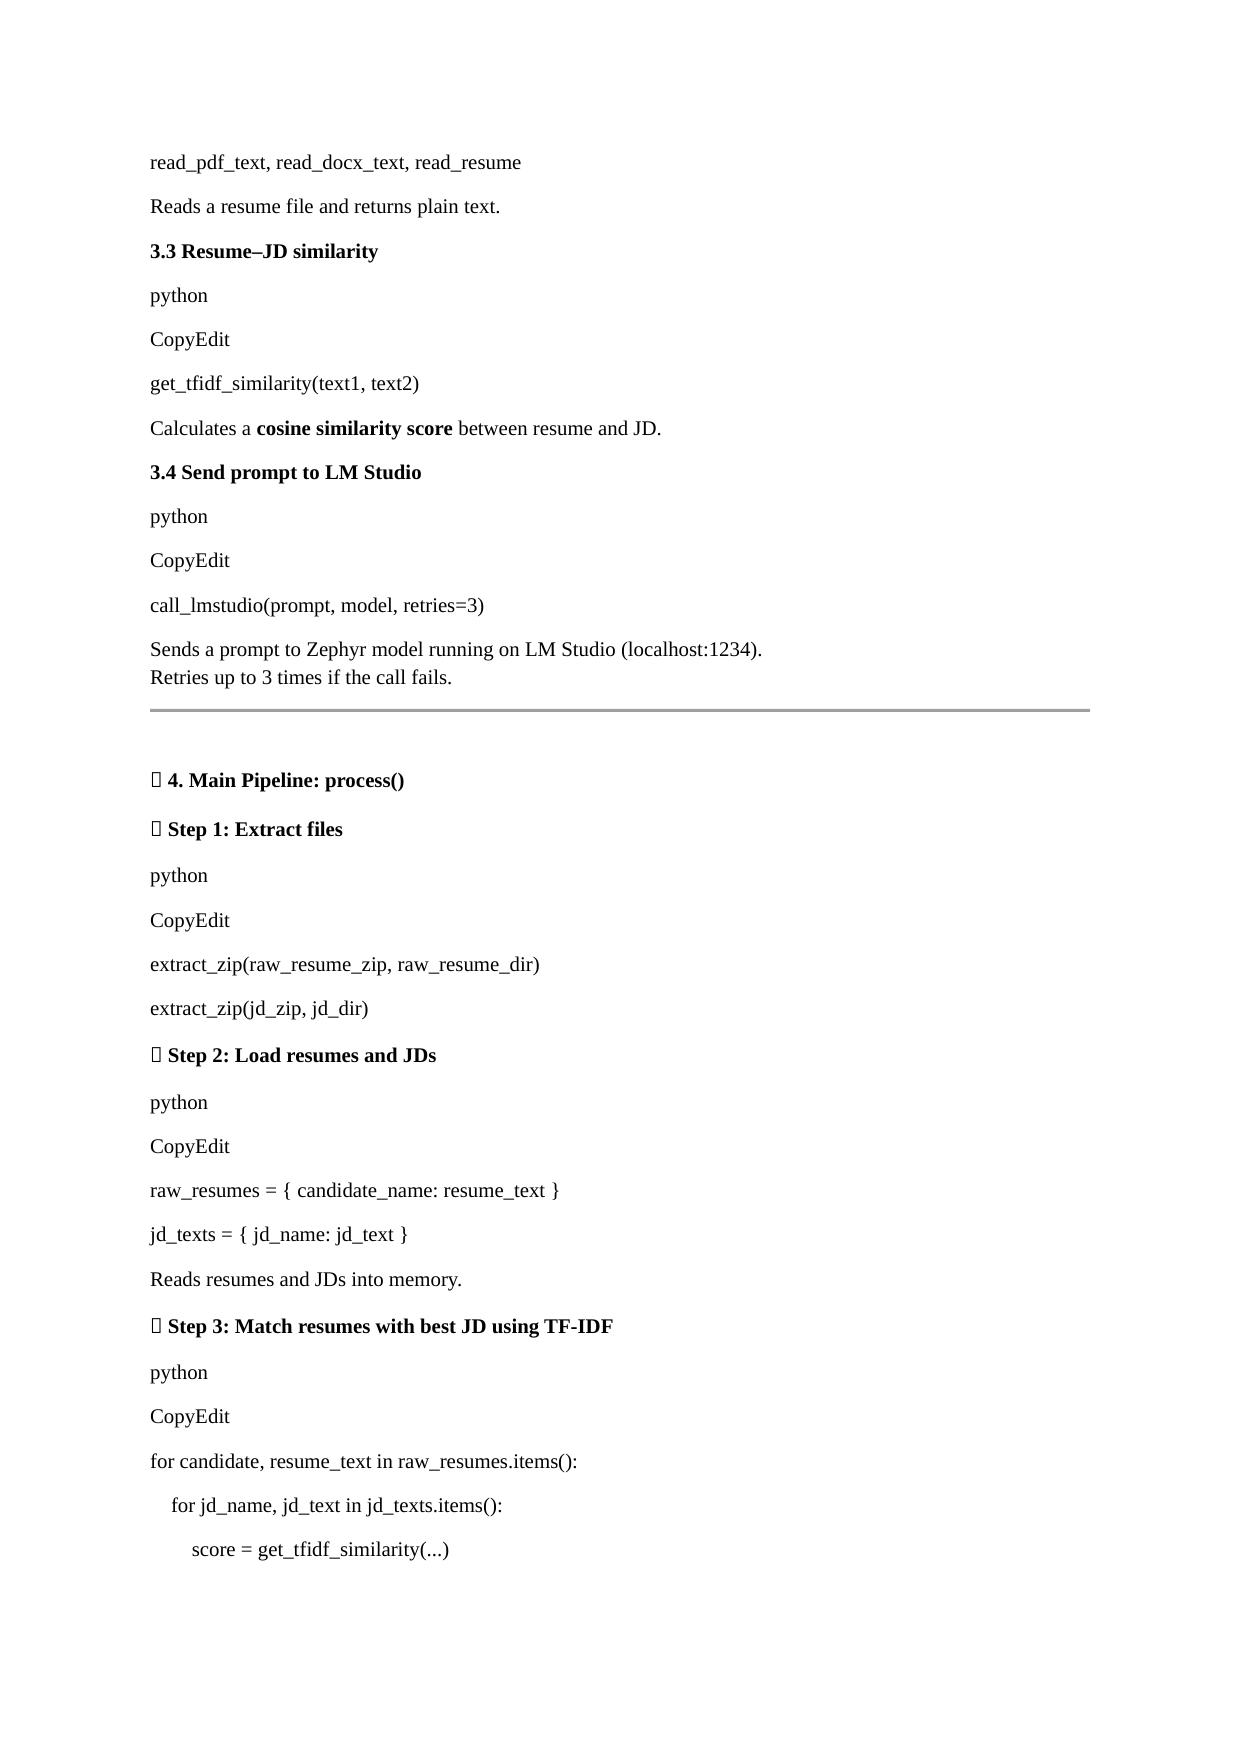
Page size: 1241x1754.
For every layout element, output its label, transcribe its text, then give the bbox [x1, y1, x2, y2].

text for candidate, resume_text in raw_resumes.items(): [150, 1449, 1090, 1473]
text 3.4 Send prompt to LM Studio [150, 460, 1090, 484]
text ✅ Step 1: Extract files [150, 814, 1090, 842]
text get_tfidf_similarity(text1, text2) [150, 371, 1090, 395]
text python [150, 863, 1090, 887]
text read_pdf_text, read_docx_text, read_resume [150, 150, 1090, 174]
text Calculates a cosine similarity score between resume and JD. [150, 416, 1090, 440]
text extract_zip(raw_resume_zip, raw_resume_dir) [150, 952, 1090, 976]
text jd_texts = { jd_name: jd_text } [150, 1222, 1090, 1246]
text 3.3 Resume–JD similarity [150, 238, 1090, 263]
text CopyEdit [150, 548, 1090, 572]
text python [150, 504, 1090, 528]
text ✅ Step 3: Match resumes with best JD using TF-IDF [150, 1311, 1090, 1339]
text 🧠 4. Main Pipeline: process() [150, 765, 1090, 793]
text CopyEdit [150, 907, 1090, 932]
text python [150, 1089, 1090, 1114]
text raw_resumes = { candidate_name: resume_text } [150, 1178, 1090, 1202]
text python [150, 283, 1090, 307]
text call_lmstudio(prompt, model, retries=3) [150, 593, 1090, 617]
text python [150, 1360, 1090, 1384]
text ✅ Step 2: Load resumes and JDs [150, 1040, 1090, 1069]
text extract_zip(jd_zip, jd_dir) [150, 996, 1090, 1020]
text Reads a resume file and returns plain text. [150, 194, 1090, 218]
text CopyEdit [150, 1404, 1090, 1428]
text CopyEdit [150, 327, 1090, 351]
text Reads resumes and JDs into memory. [150, 1267, 1090, 1291]
text CopyEdit [150, 1134, 1090, 1158]
text score = get_tfidf_similarity(...) [150, 1537, 1090, 1561]
text for jd_name, jd_text in jd_texts.items(): [150, 1493, 1090, 1517]
text Sends a prompt to Zephyr model running on LM Studio (localhost:1234). Retries up to 3 times if the call fails. [150, 637, 1090, 689]
